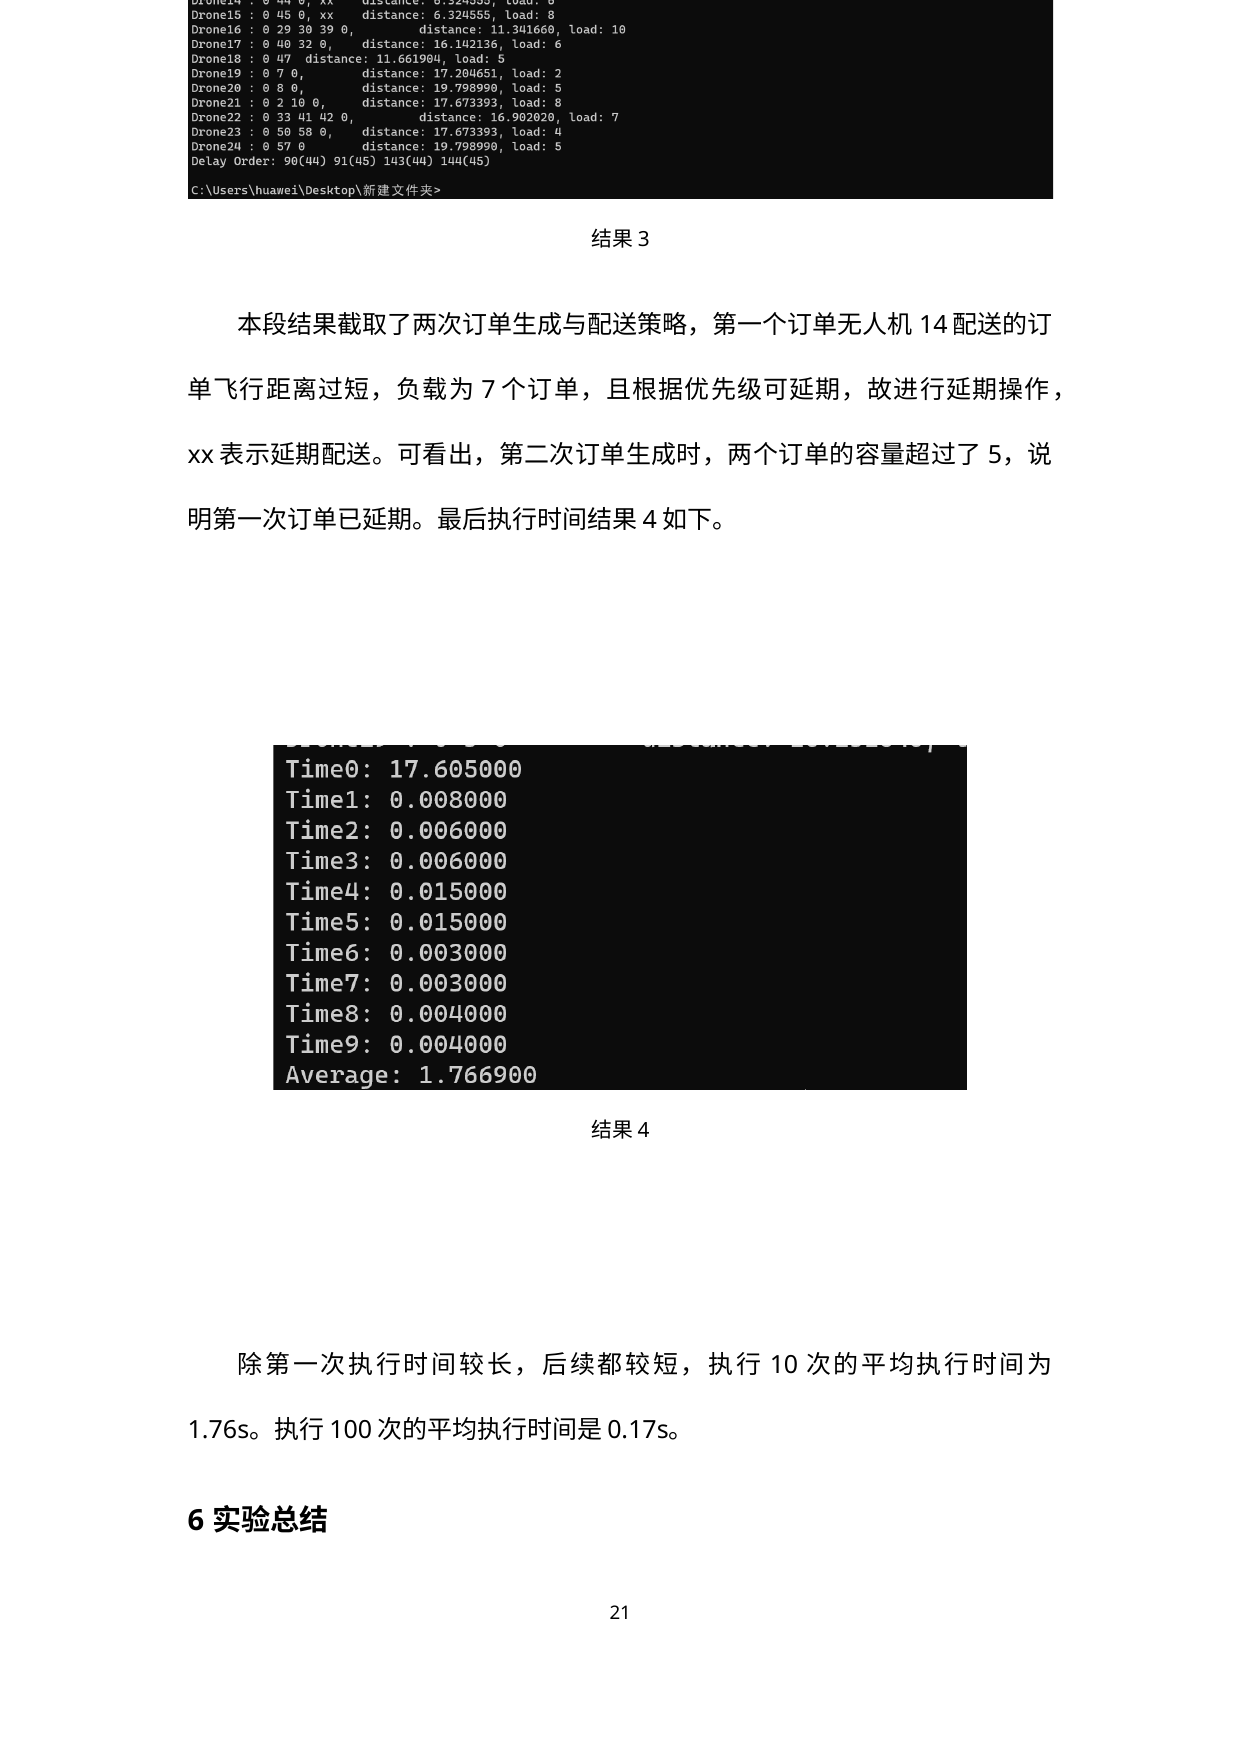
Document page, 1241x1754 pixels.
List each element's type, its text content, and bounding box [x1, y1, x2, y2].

text 除第一次执行时间较长，后续都较短，执行10次的平均执行时间为1.76s。执行100次的平均执行时间是0.17s。 [187, 1330, 1053, 1460]
text 6 实验总结 [187, 1486, 1053, 1551]
picture [187, 0, 1054, 199]
text 本段结果截取了两次订单生成与配送策略，第一个订单无人机14配送的订单飞行距离过短，负载为7个订单，且根据优先级可延期，故进行延期操作，xx表示延期配送。可看出，第二次订单生成时，两个订单的容量超过了5，说明第一次订单已延期。最后执行时间结果4如下。 [187, 290, 1053, 550]
picture [273, 745, 967, 1090]
